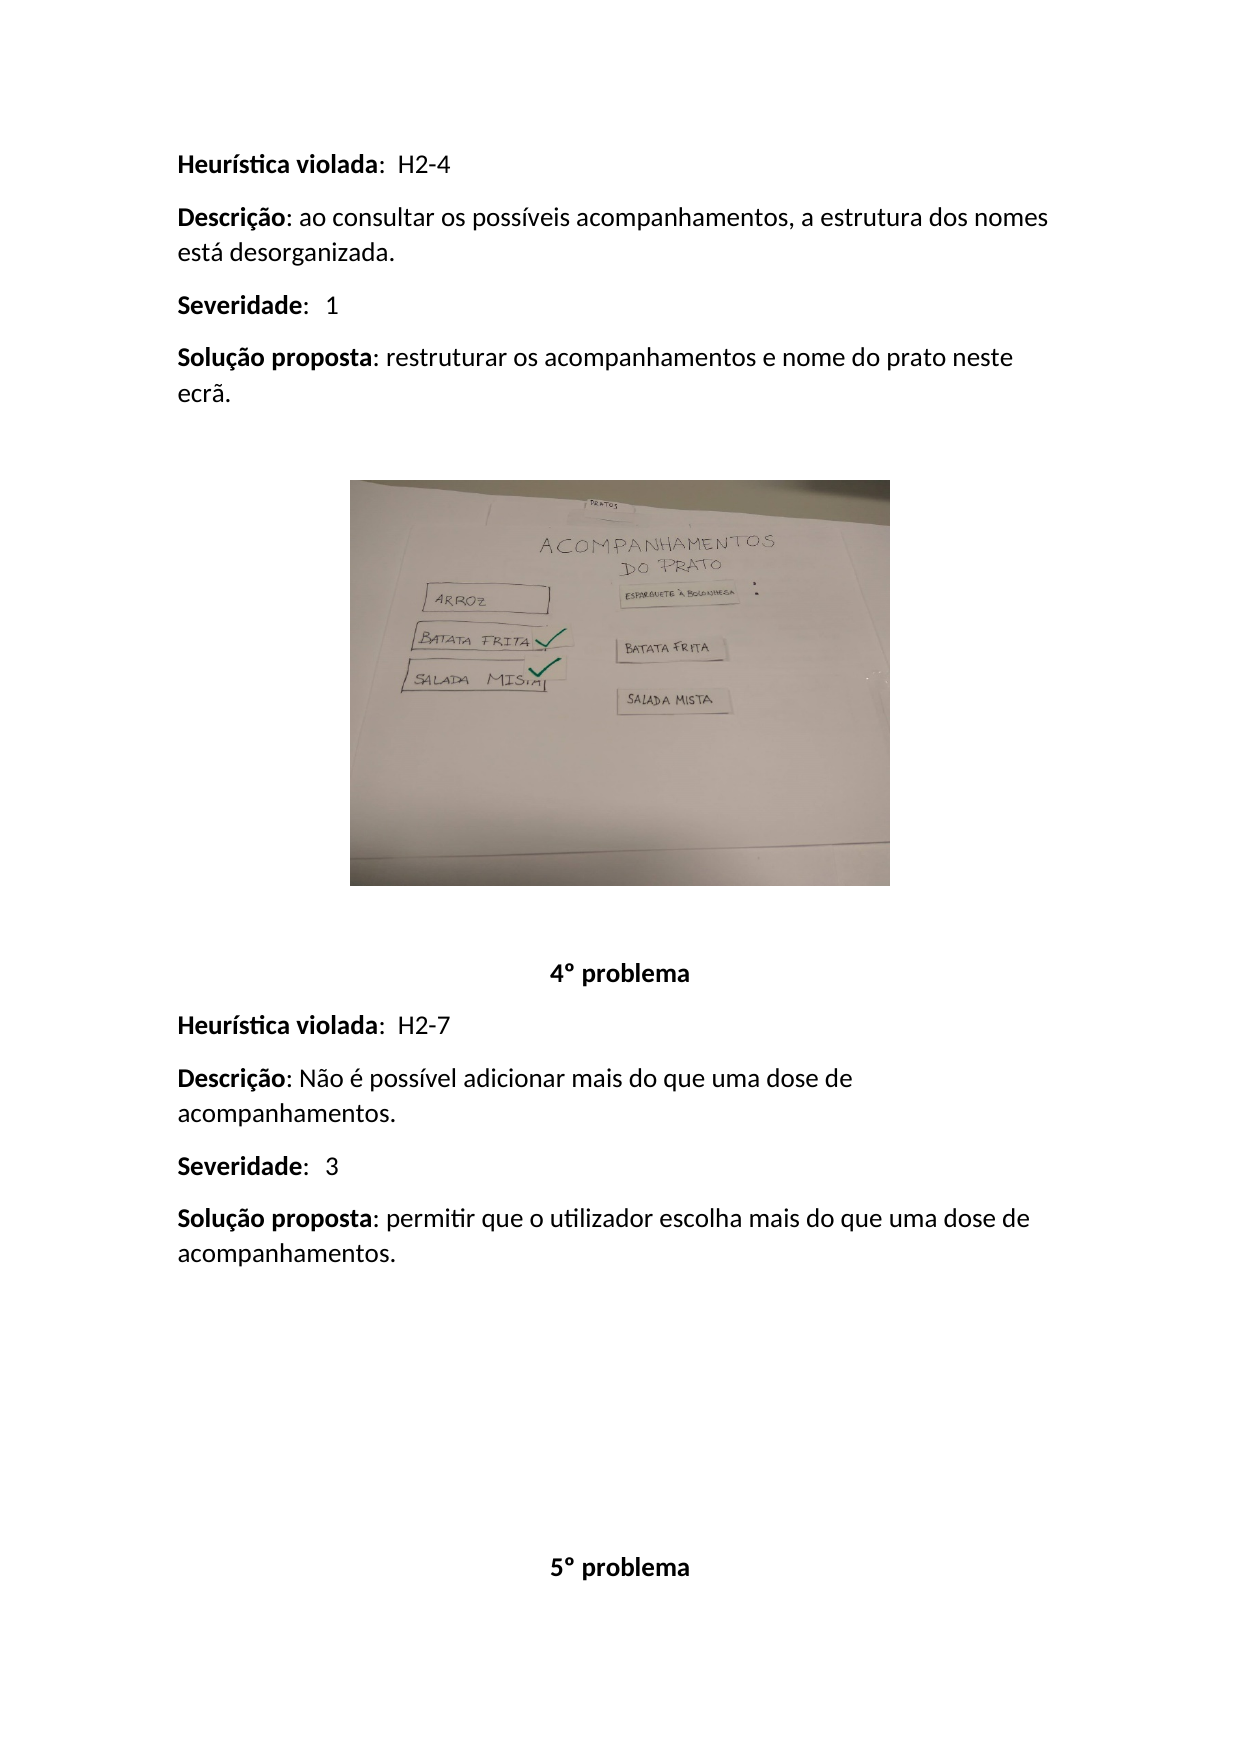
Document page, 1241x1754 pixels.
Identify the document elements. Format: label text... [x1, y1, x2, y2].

text Solução proposta: restruturar os acompanhamentos e nome do prato neste ecrã. [177, 340, 1063, 409]
text Severidade: 3 [177, 1149, 1063, 1182]
text Heurística violada: H2-4 [177, 148, 1063, 181]
text Heurística violada: H2-7 [177, 1008, 1063, 1042]
text 5º problema [177, 1550, 1063, 1583]
text Solução proposta: permitir que o utilizador escolha mais do que uma dose de acompanhamentos. [177, 1201, 1063, 1270]
picture [350, 480, 890, 886]
text Severidade: 1 [177, 288, 1063, 321]
text 4º problema [177, 956, 1063, 989]
text Descrição: Não é possível adicionar mais do que uma dose de acompanhamentos. [177, 1061, 1063, 1129]
text Descrição: ao consultar os possíveis acompanhamentos, a estrutura dos nomes está desorganizada. [177, 200, 1063, 268]
